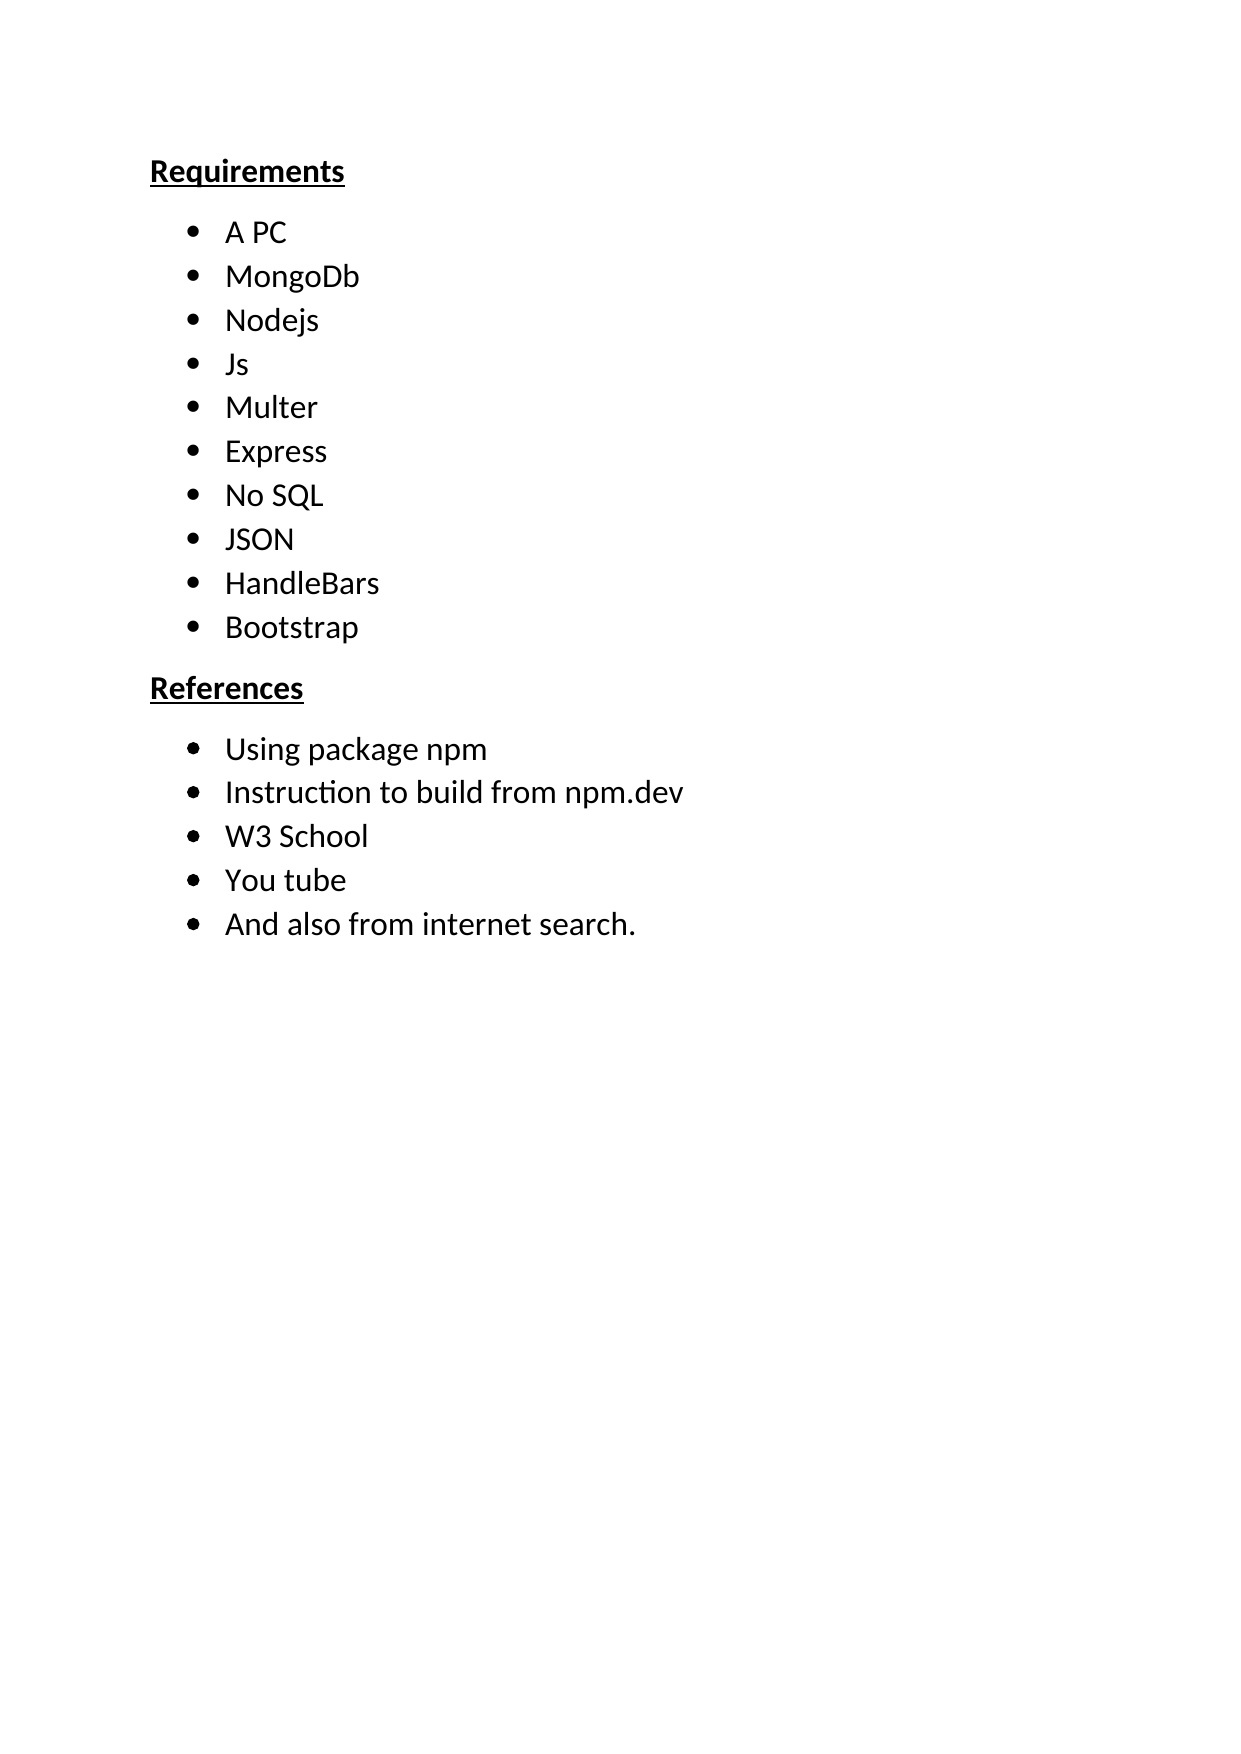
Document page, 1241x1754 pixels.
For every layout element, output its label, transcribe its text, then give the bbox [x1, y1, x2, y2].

list Using package npm [187, 727, 1090, 768]
list Express [187, 430, 1090, 471]
list HandleBars [187, 562, 1090, 603]
list Js [187, 342, 1090, 383]
list And also from internet search. [187, 903, 1090, 944]
list Nodejs [187, 298, 1090, 339]
text References [150, 667, 1090, 708]
list MongoDb [187, 254, 1090, 295]
list JSON [187, 518, 1090, 559]
list Bootstrap [187, 606, 1090, 647]
list Multer [187, 386, 1090, 427]
list No SQL [187, 474, 1090, 515]
list W3 School [187, 815, 1090, 856]
list Instruction to build from npm.dev [187, 771, 1090, 812]
text Requirements [150, 150, 1090, 191]
list You tube [187, 859, 1090, 900]
list A PC [187, 211, 1090, 251]
